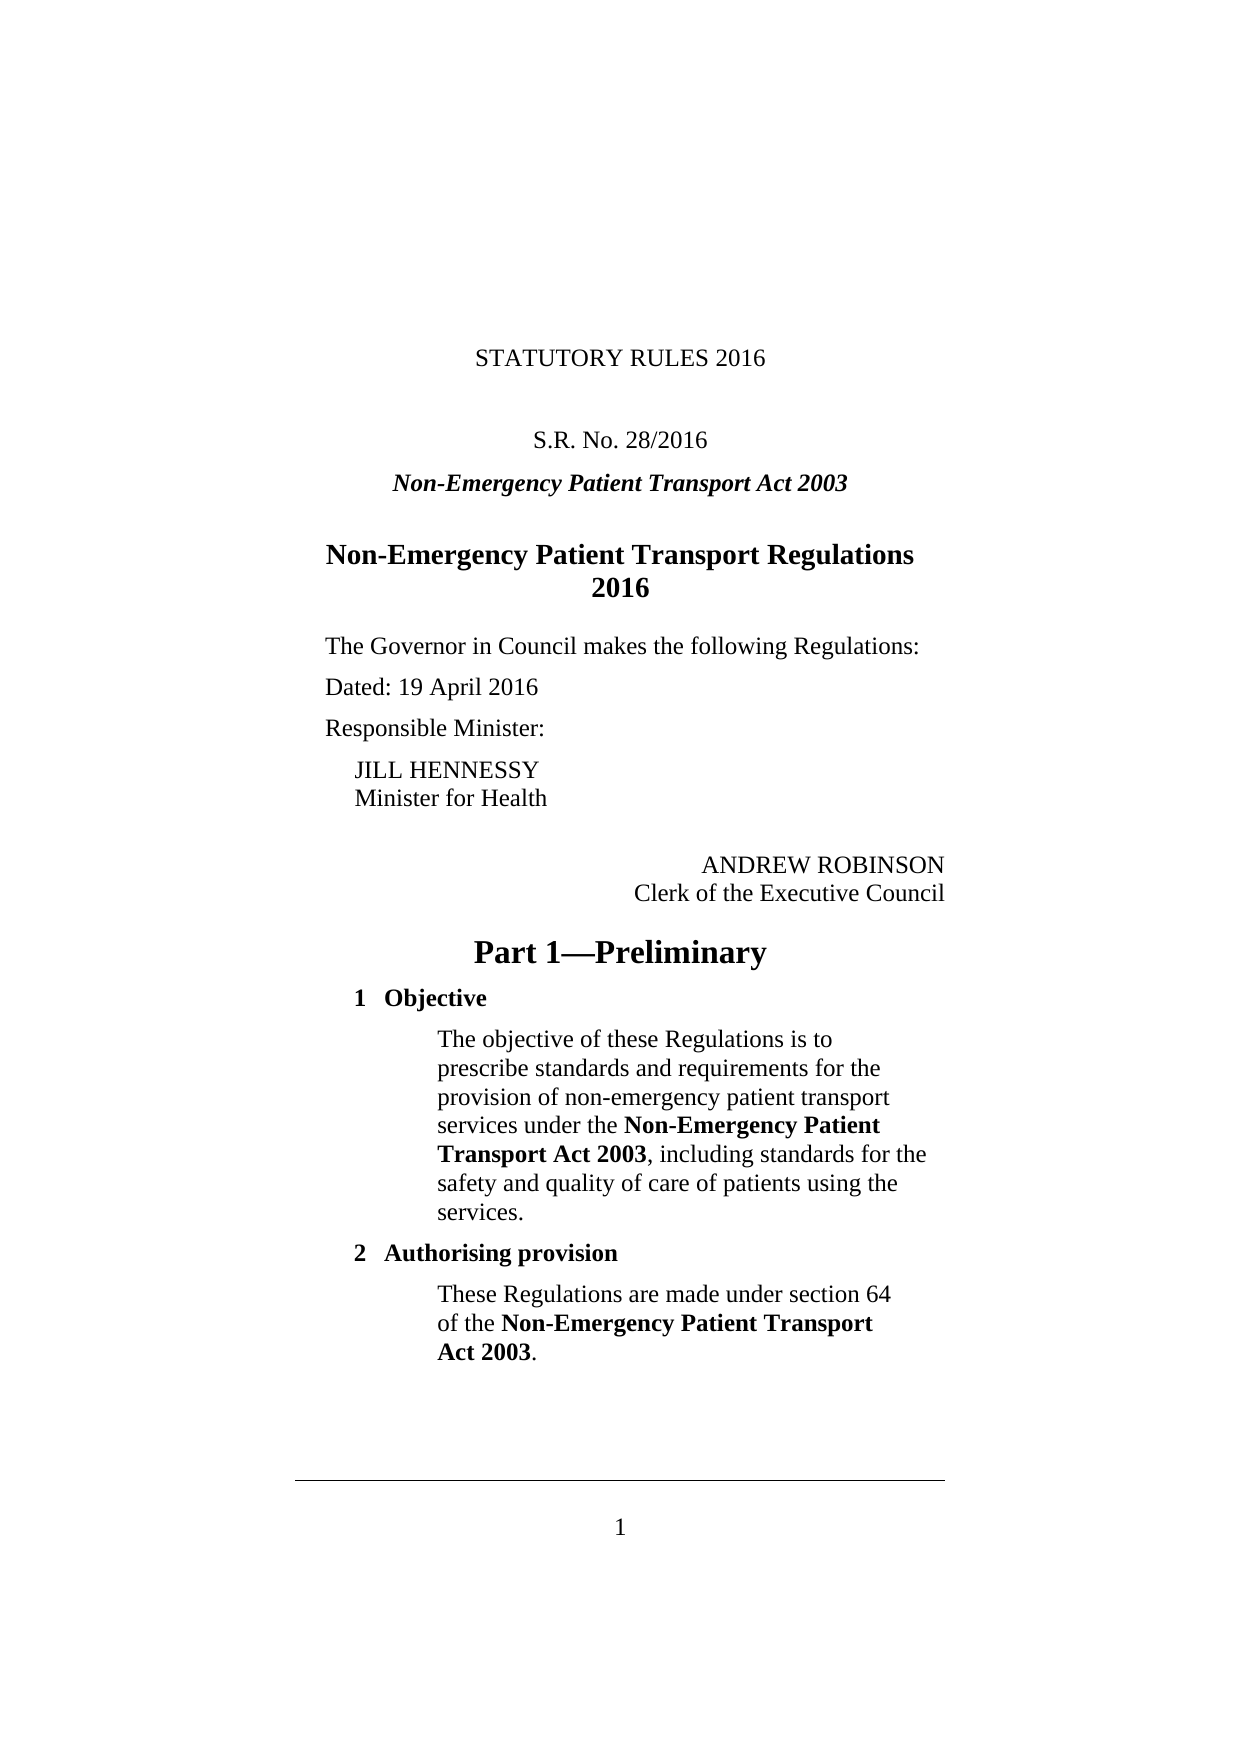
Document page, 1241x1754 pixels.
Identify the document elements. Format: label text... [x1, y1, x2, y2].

text S.R. No. 28/2016 [295, 425, 945, 454]
text Clerk of the Executive Council [295, 878, 945, 907]
text These Regulations are made under section 64 of the Non-Emergency Patient Transport Act 2003. [437, 1279, 945, 1366]
text Dated: 19 April 2016 [325, 672, 945, 701]
subtitle 2 Authorising provision [295, 1238, 945, 1267]
subtitle Part 1—Preliminary [295, 932, 945, 971]
text Responsible Minister: [325, 713, 945, 742]
text The Governor in Council makes the following Regulations: [325, 631, 945, 660]
text statutory rules 2016 [295, 343, 945, 371]
text ANDREW ROBINSON [354, 850, 945, 878]
subtitle 1 Objective [295, 983, 945, 1012]
text Non-Emergency Patient Transport Regulations 2016 [295, 537, 945, 604]
text JILL HENNESSY [354, 755, 945, 783]
text Minister for Health [354, 783, 945, 812]
text The objective of these Regulations is to prescribe standards and requirements for the provision of non-emergency patient transport services under the Non-Emergency Patient Transport Act 2003, including standards for the safety and quality of care of patients using the services. [437, 1024, 945, 1226]
text Non-Emergency Patient Transport Act 2003 [295, 468, 945, 497]
